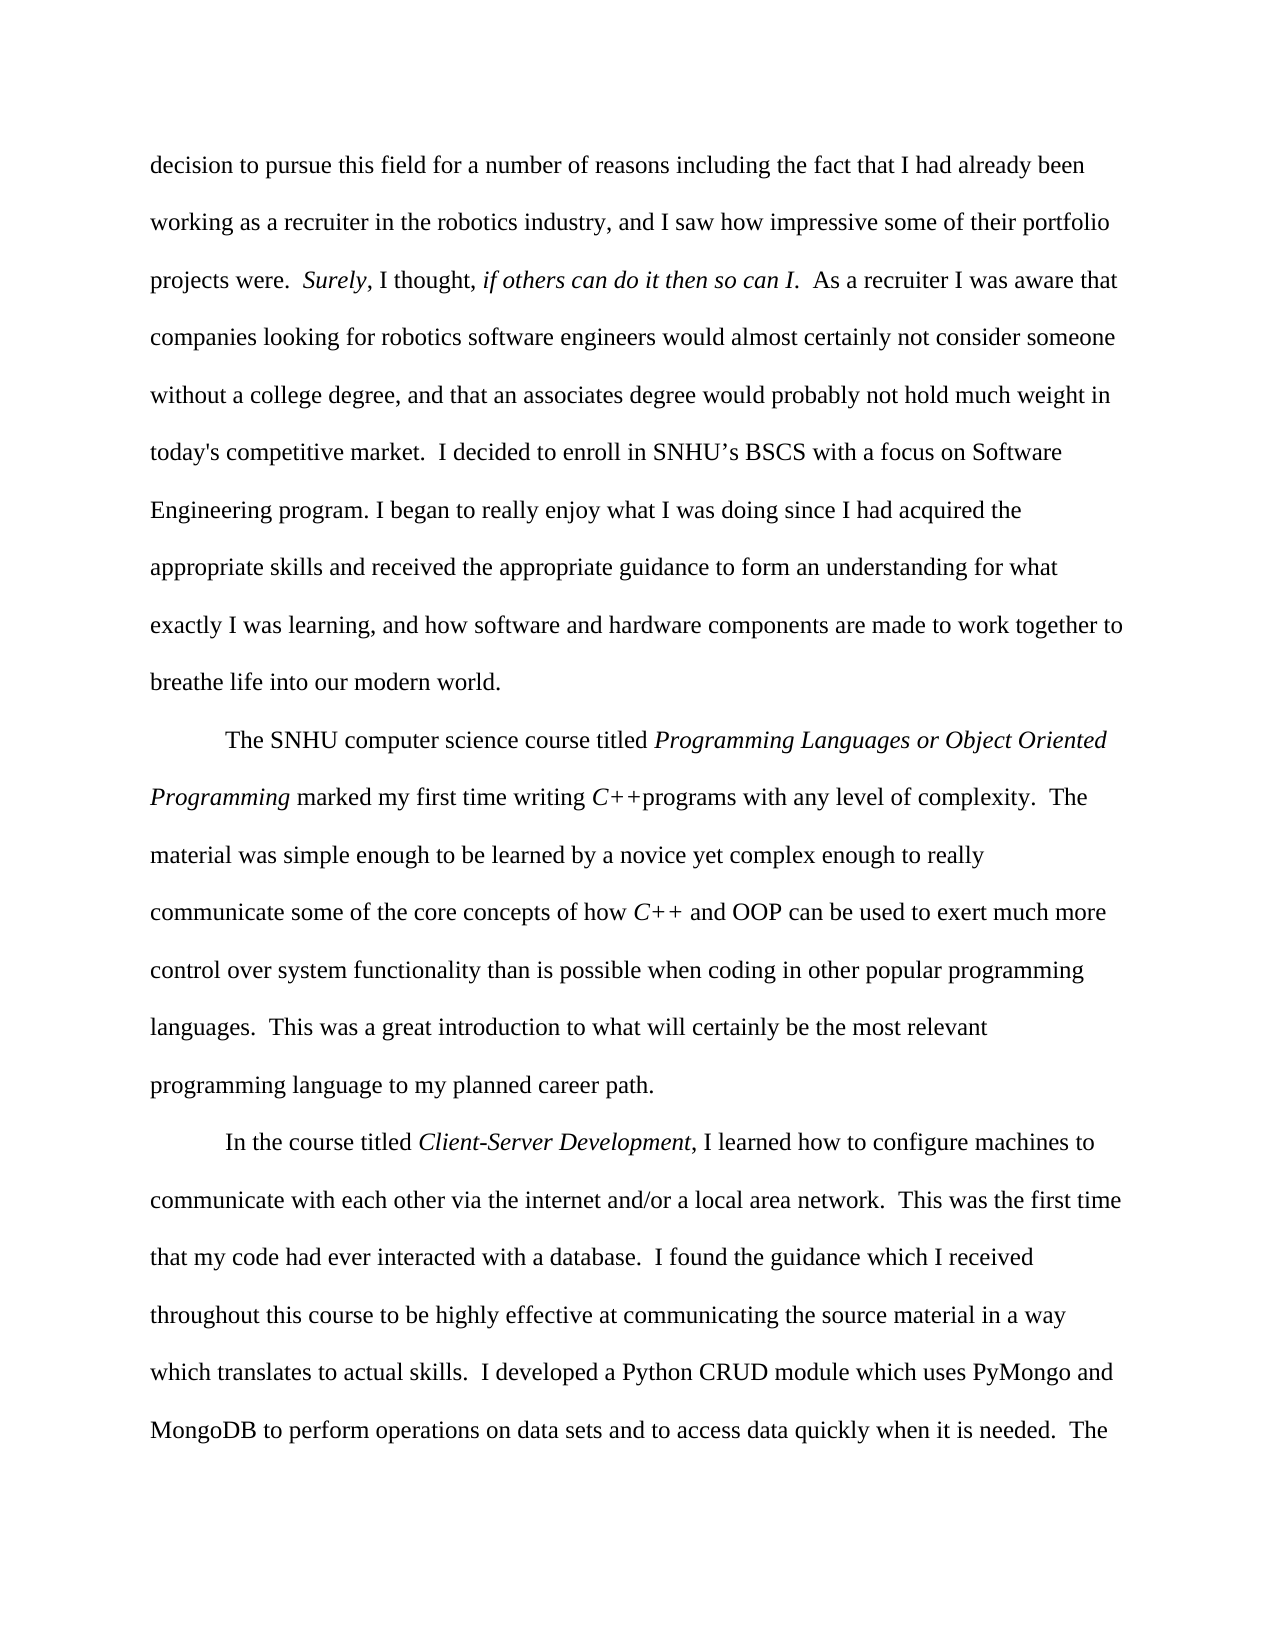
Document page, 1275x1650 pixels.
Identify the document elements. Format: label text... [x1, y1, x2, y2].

text The SNHU computer science course titled Programming Languages or Object Oriented Programming marked my first time writing C++programs with any level of complexity. The material was simple enough to be learned by a novice yet complex enough to really communicate some of the core concepts of how C++ and OOP can be used to exert much more control over system functionality than is possible when coding in other popular programming languages. This was a great introduction to what will certainly be the most relevant programming language to my planned career path. [150, 725, 1125, 1099]
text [150, 1127, 1125, 1444]
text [150, 150, 1125, 696]
